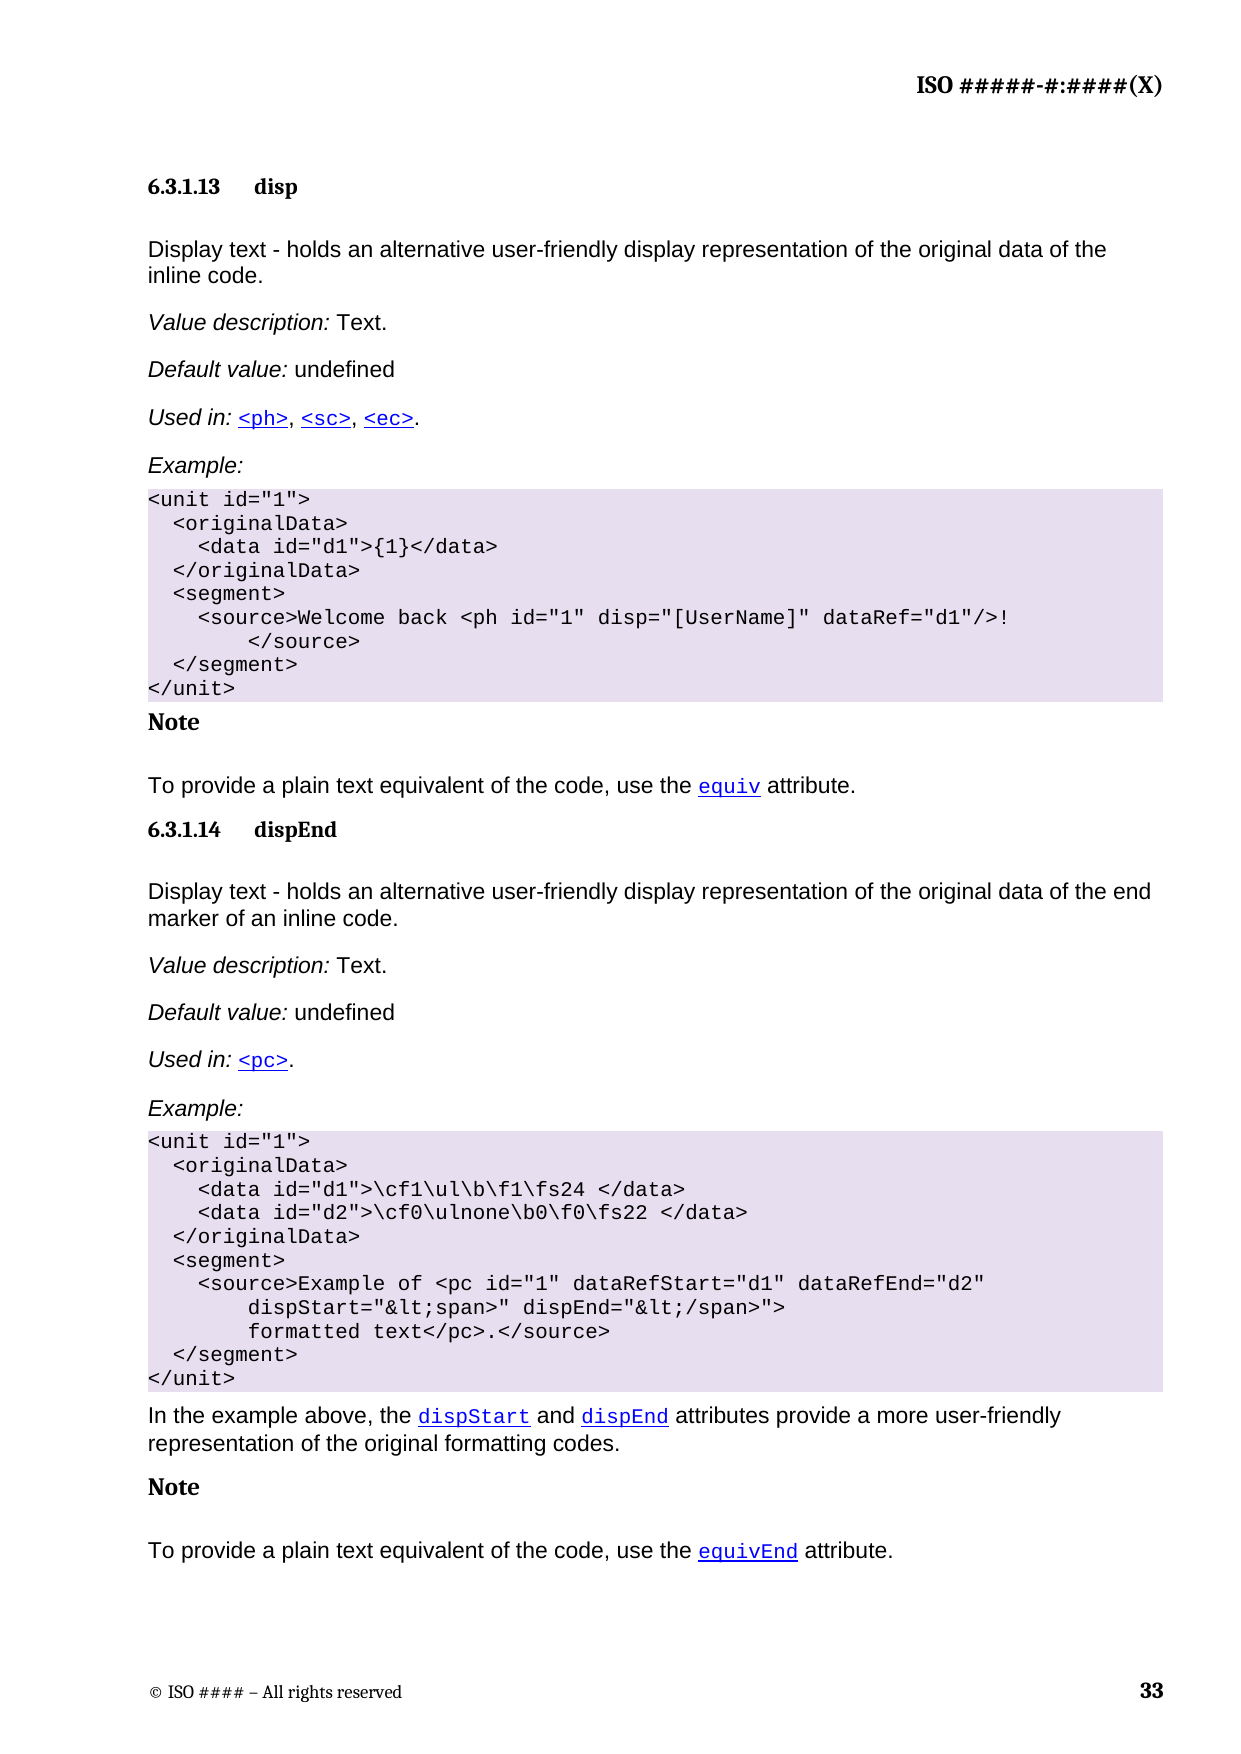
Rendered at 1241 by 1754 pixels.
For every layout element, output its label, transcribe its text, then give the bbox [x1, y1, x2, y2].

text <originalData> [148, 512, 1163, 536]
text To provide a plain text equivalent of the code, use the equivEnd attribute. [148, 1537, 1163, 1564]
subtitle dispEnd [148, 816, 1163, 843]
text <data id="d1">{1}</data> [148, 536, 1163, 560]
text Example: [148, 1095, 1163, 1121]
text <data id="d2">\cf0\ulnone\b0\f0\fs22 </data> [148, 1202, 1163, 1226]
subtitle Note [148, 708, 1163, 737]
text <segment> [148, 1250, 1163, 1273]
text Display text - holds an alternative user-friendly display representation of the original data of the inline code. [148, 236, 1163, 288]
text </originalData> [148, 1226, 1163, 1250]
text Display text - holds an alternative user-friendly display representation of the original data of the end marker of an inline code. [148, 878, 1163, 931]
text </segment> [148, 1344, 1163, 1368]
text <source>Welcome back <ph id="1" disp="[UserName]" dataRef="d1"/>! [148, 607, 1163, 631]
text Used in: <ph>, <sc>, <ec>. [148, 403, 1163, 431]
text To provide a plain text equivalent of the code, use the equiv attribute. [148, 772, 1163, 800]
text formatted text</pc>.</source> [148, 1321, 1163, 1344]
text Default value: undefined [148, 356, 1163, 383]
text <data id="d1">\cf1\ul\b\f1\fs24 </data> [148, 1179, 1163, 1202]
text Example: [148, 452, 1163, 478]
text <unit id="1"> [148, 489, 1163, 512]
subtitle disp [148, 174, 1163, 200]
text <originalData> [148, 1155, 1163, 1179]
text <segment> [148, 583, 1163, 607]
subtitle Note [148, 1473, 1163, 1501]
text In the example above, the dispStart and dispEnd attributes provide a more user-friendly representation of the original formatting codes. [148, 1402, 1163, 1456]
text </unit> [148, 678, 1163, 702]
text </originalData> [148, 560, 1163, 583]
text <unit id="1"> [148, 1131, 1163, 1155]
text Used in: <pc>. [148, 1046, 1163, 1074]
text Value description: Text. [148, 309, 1163, 336]
text <source>Example of <pc id="1" dataRefStart="d1" dataRefEnd="d2" [148, 1273, 1163, 1297]
text Value description: Text. [148, 952, 1163, 978]
text </source> [148, 631, 1163, 654]
text </segment> [148, 654, 1163, 678]
text </unit> [148, 1368, 1163, 1392]
text Default value: undefined [148, 999, 1163, 1025]
text dispStart="&lt;span>" dispEnd="&lt;/span>"> [148, 1297, 1163, 1321]
